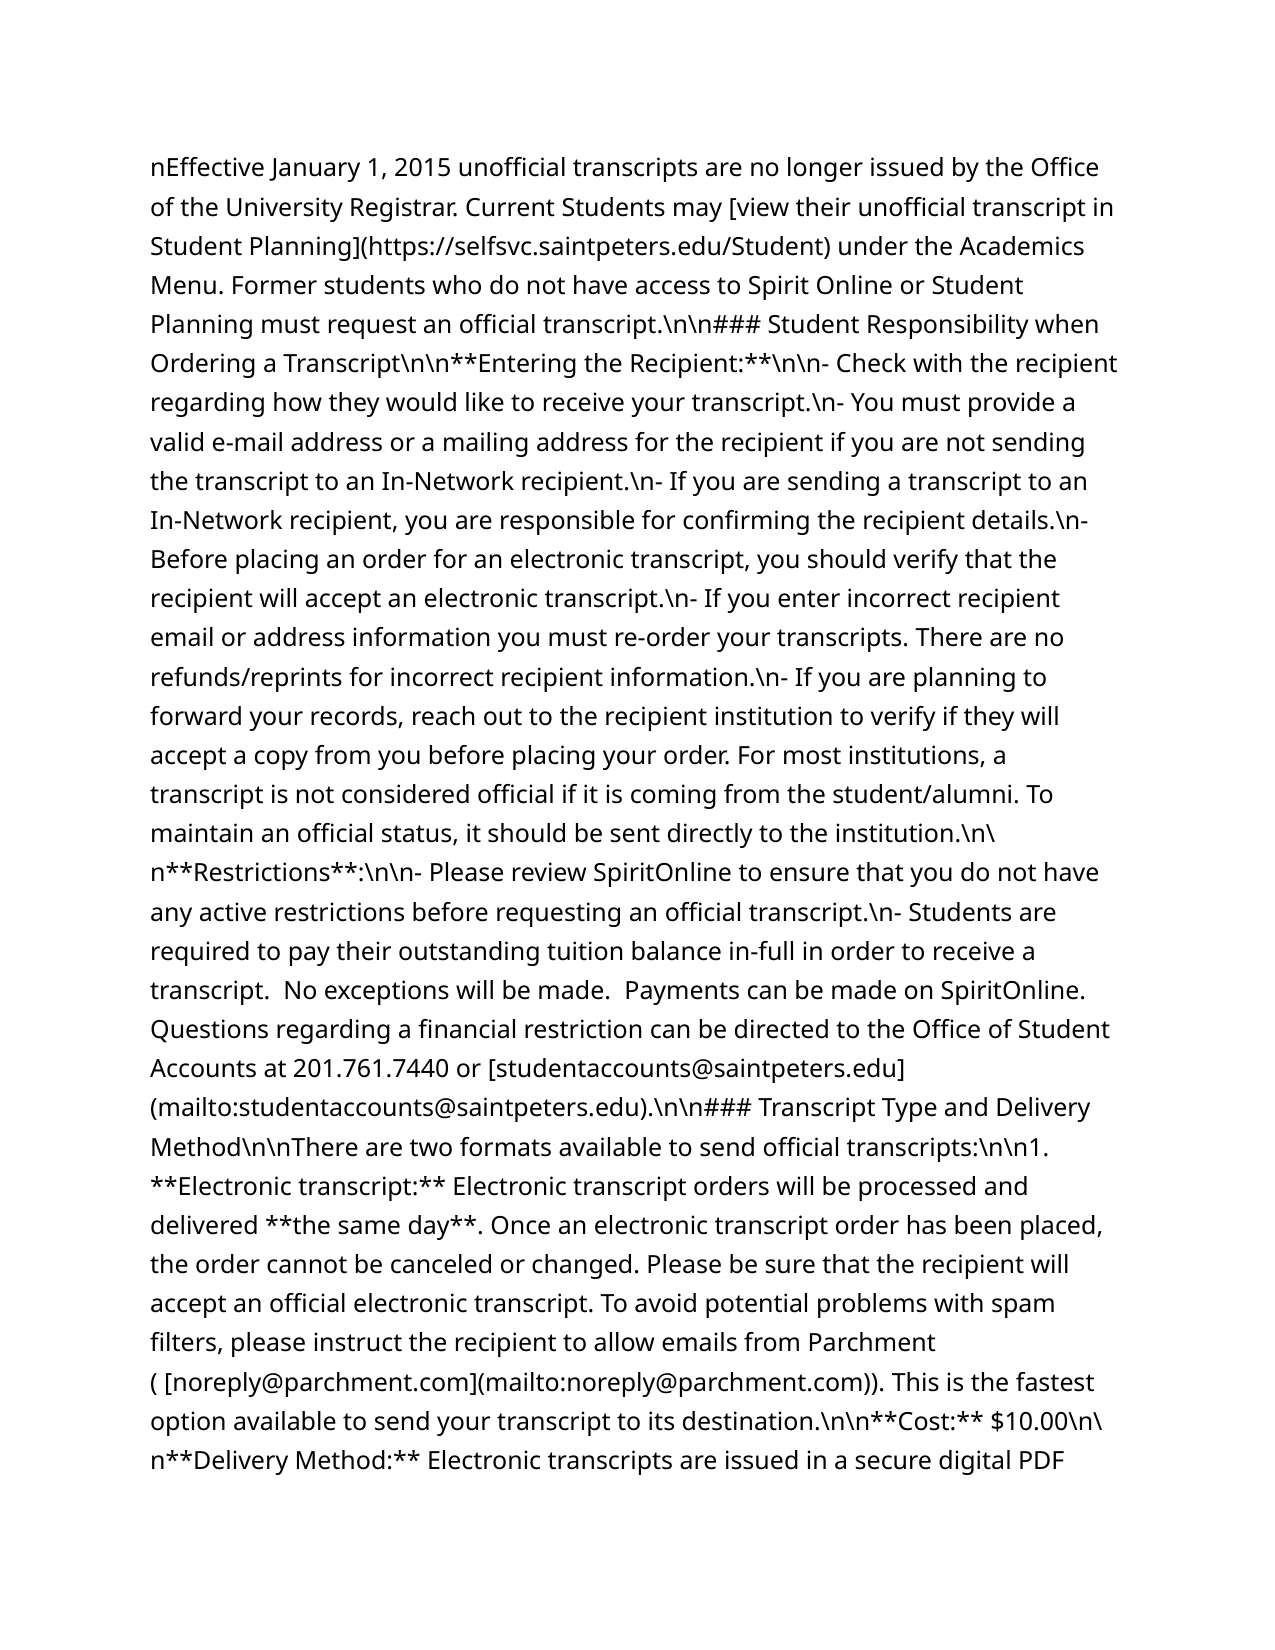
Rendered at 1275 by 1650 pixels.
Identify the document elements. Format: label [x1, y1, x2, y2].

text [150, 150, 1125, 1477]
